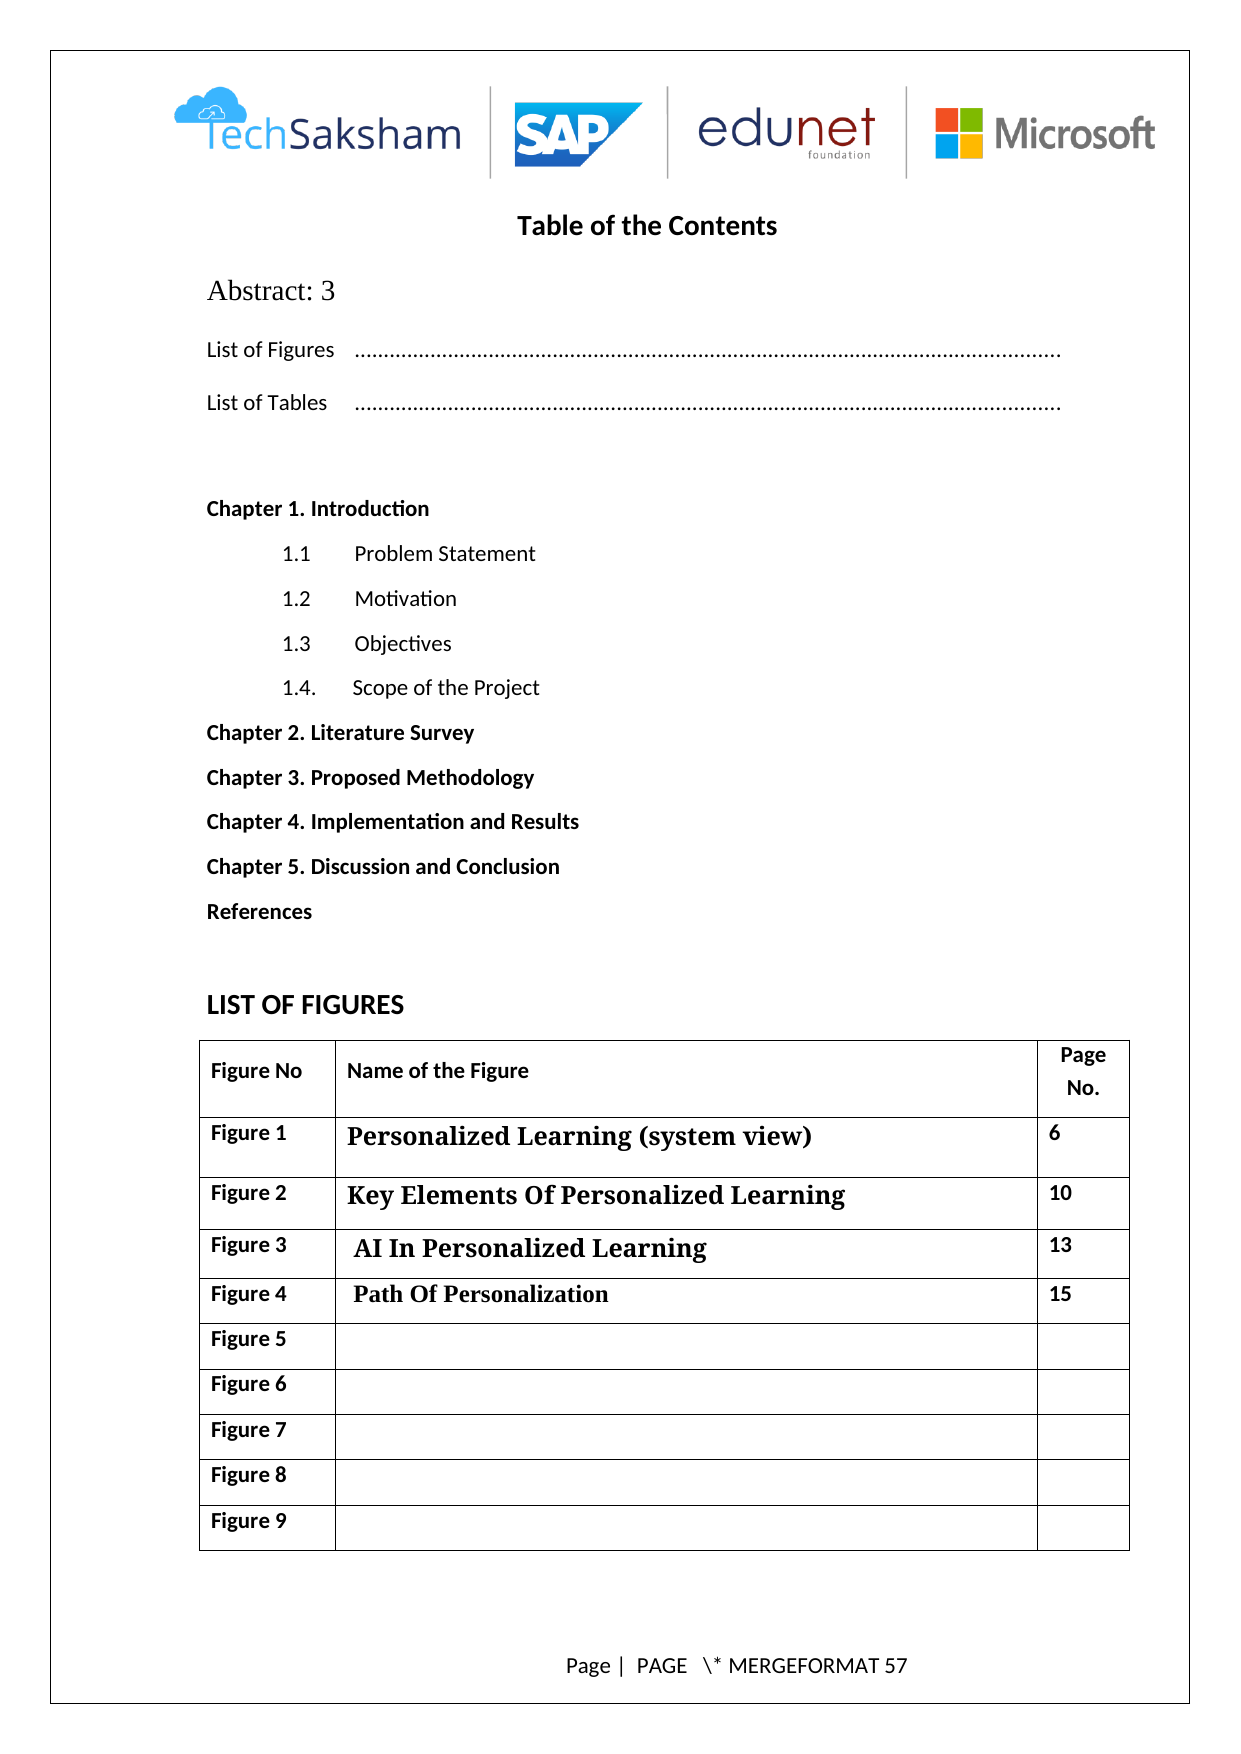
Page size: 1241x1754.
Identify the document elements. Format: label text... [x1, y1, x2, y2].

table_cell [200, 1460, 335, 1505]
table_cell [200, 1178, 335, 1229]
table_cell [200, 1230, 335, 1278]
table_cell 15 [1038, 1279, 1129, 1323]
table_cell [336, 1324, 1037, 1368]
text Chapter 3. Proposed Methodology [207, 763, 1122, 791]
picture [514, 98, 644, 167]
table_cell [200, 1415, 335, 1459]
picture [168, 79, 467, 155]
table_cell [200, 1279, 335, 1323]
text List of Figures [207, 336, 1122, 363]
table_cell [200, 1506, 335, 1550]
table_cell [200, 1324, 335, 1368]
picture [691, 100, 883, 165]
table_header Page No. [1038, 1041, 1129, 1117]
table_cell [200, 1118, 335, 1177]
table_header Name of the Figure [336, 1041, 1037, 1117]
table_cell 13 [1038, 1230, 1129, 1278]
text 1.3 Objectives [207, 629, 1122, 657]
text Chapter 5. Discussion and Conclusion [207, 852, 1122, 880]
text Table of the Contents [207, 207, 1122, 242]
table_cell 10 [1038, 1178, 1129, 1229]
table_cell Personalized Learning (system view) [336, 1118, 1037, 1177]
table_cell [336, 1370, 1037, 1414]
table_cell [1038, 1415, 1129, 1459]
table_cell [336, 1415, 1037, 1459]
table_header Figure No [200, 1041, 335, 1117]
table_cell AI In Personalized Learning [336, 1230, 1037, 1278]
text 1.4. Scope of the Project [207, 673, 1122, 701]
picture [930, 102, 1161, 163]
table_cell [336, 1460, 1037, 1505]
text 1.2 Motivation [207, 584, 1122, 612]
text List of Tables [207, 388, 1122, 417]
table_cell [1038, 1460, 1129, 1505]
table_cell 6 [1038, 1118, 1129, 1177]
text Abstract: 3 [207, 273, 1122, 306]
text LIST OF FIGURES [207, 986, 1122, 1022]
text References [207, 897, 1122, 925]
table_cell [1038, 1370, 1129, 1414]
table_cell [336, 1506, 1037, 1550]
table_cell [200, 1370, 335, 1414]
text Chapter 4. Implementation and Results [207, 807, 1122, 835]
text 1.1 Problem Statement [207, 539, 1122, 567]
table_cell [1038, 1506, 1129, 1550]
text Chapter 2. Literature Survey [207, 718, 1122, 746]
table_cell Key Elements Of Personalized Learning [336, 1178, 1037, 1229]
table_cell [1038, 1324, 1129, 1368]
text Chapter 1. Introduction [207, 494, 1122, 523]
table_cell Path Of Personalization [336, 1279, 1037, 1323]
